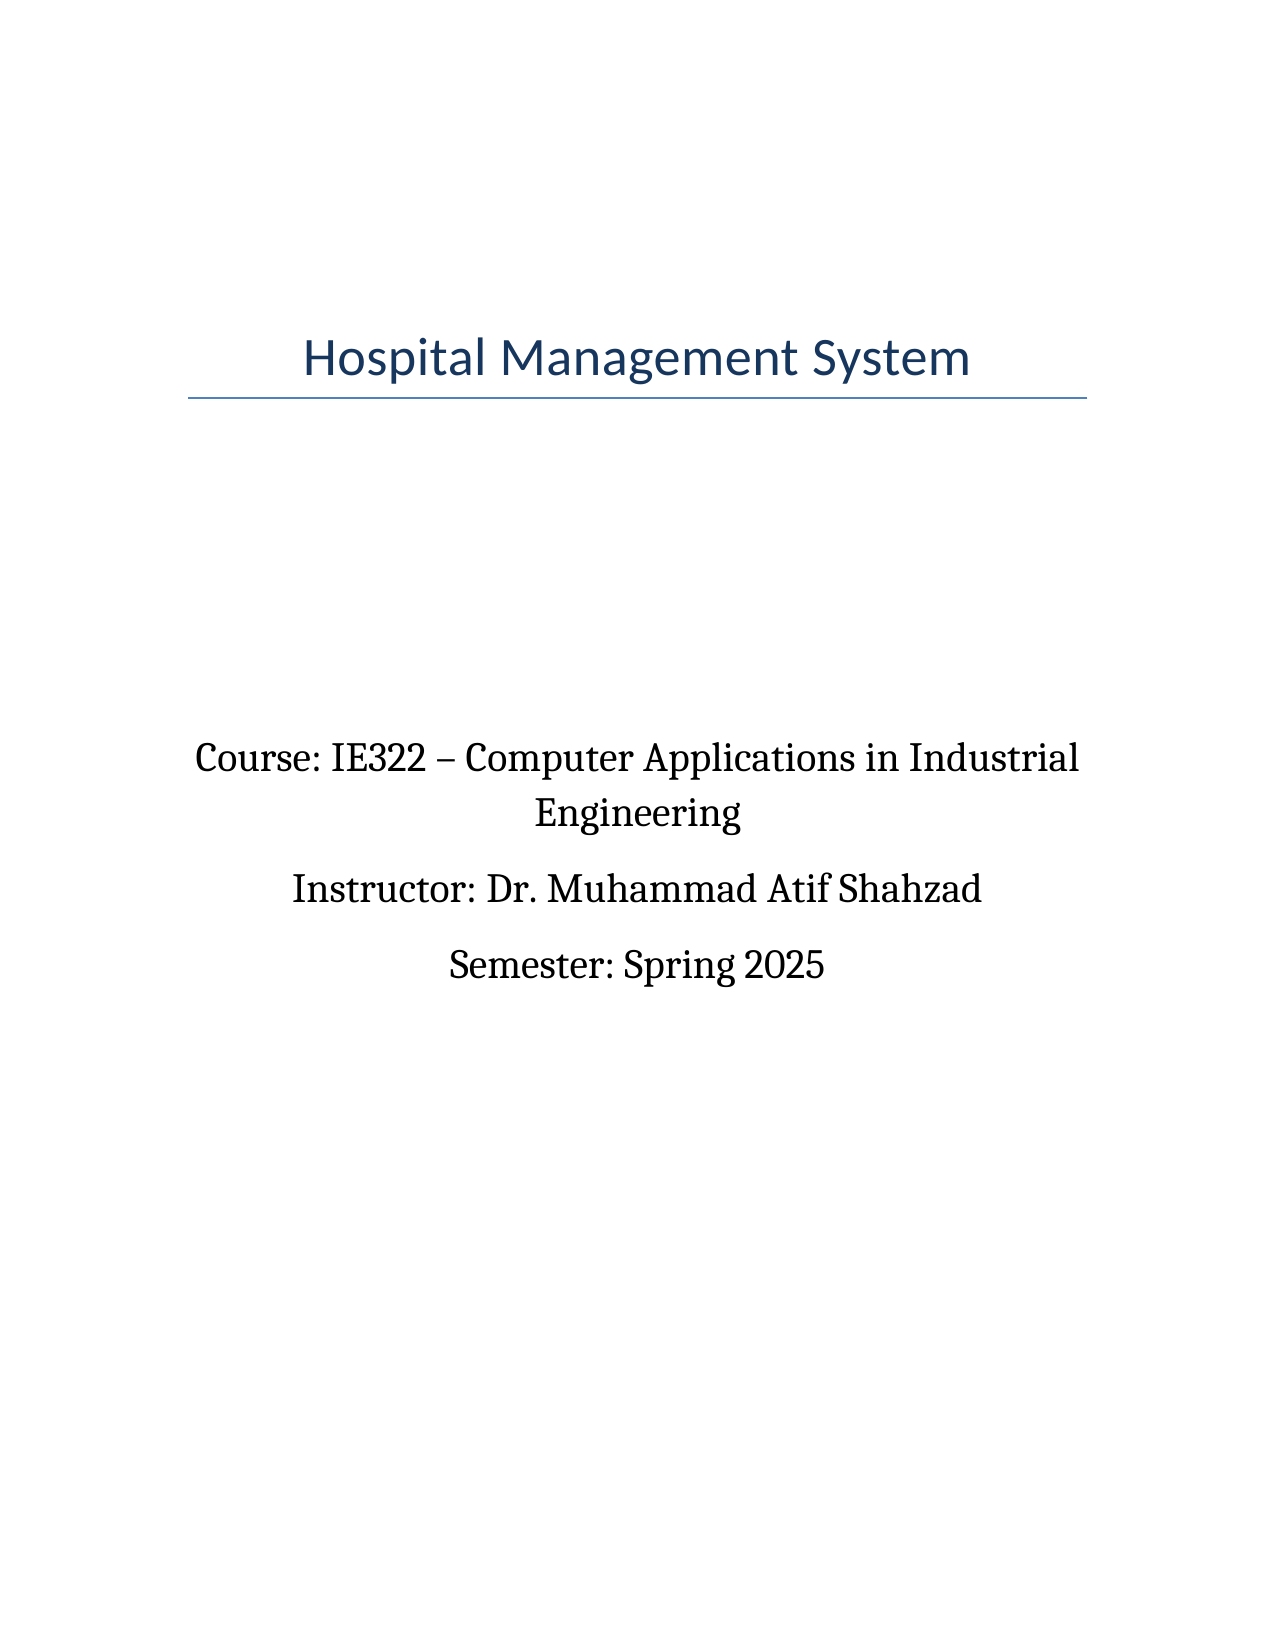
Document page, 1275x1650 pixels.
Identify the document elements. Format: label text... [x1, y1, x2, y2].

title Hospital Management System [187, 322, 1087, 399]
text Semester: Spring 2025 [187, 941, 1087, 989]
text Instructor: Dr. Muhammad Atif Shahzad [187, 865, 1087, 913]
text Course: IE322 – Computer Applications in Industrial Engineering [187, 734, 1087, 837]
